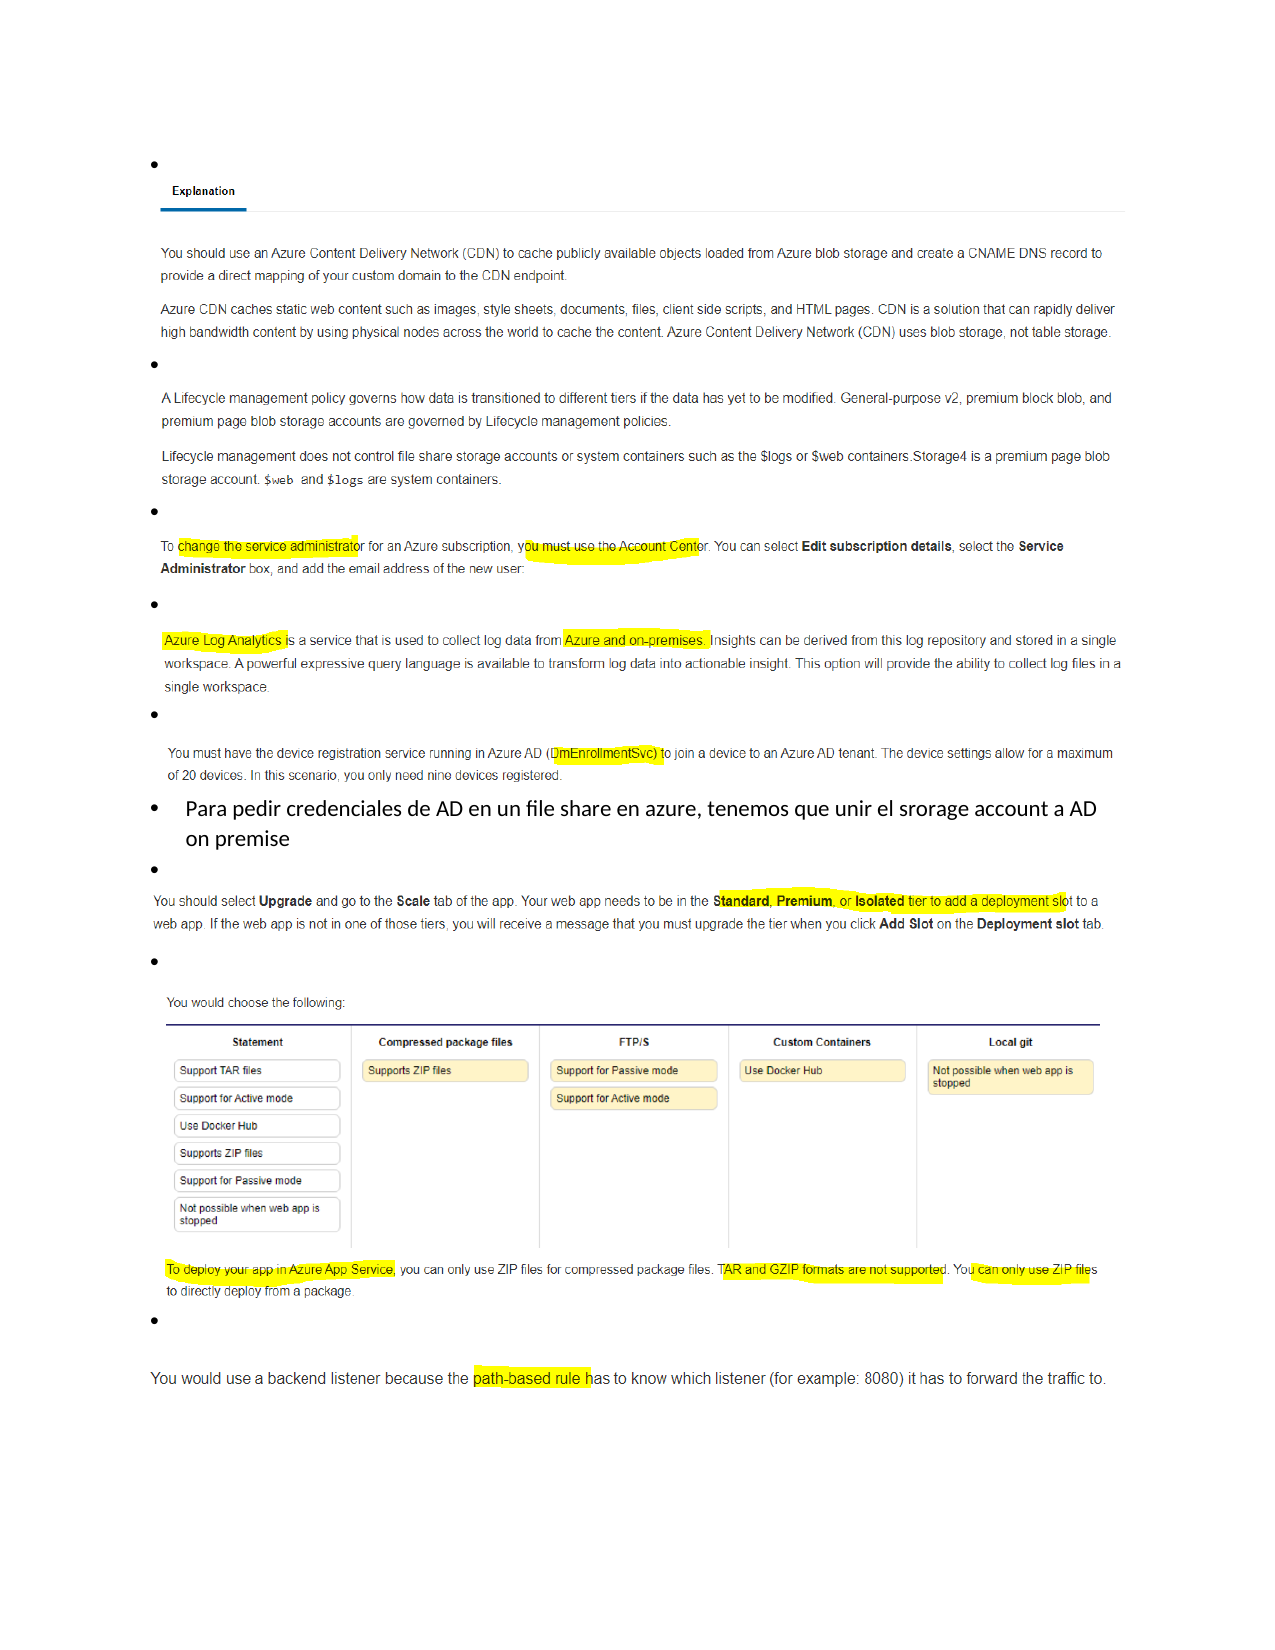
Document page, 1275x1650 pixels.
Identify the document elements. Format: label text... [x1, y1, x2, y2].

picture [150, 181, 1125, 348]
list Para pedir credenciales de AD en un file share en azure, tenemos que unir el srorage account a AD on premise [150, 793, 1125, 852]
picture [150, 730, 1125, 791]
picture [150, 380, 1125, 495]
picture [150, 1337, 1125, 1406]
picture [150, 620, 1125, 698]
picture [150, 527, 1125, 588]
picture [150, 885, 1125, 945]
picture [150, 977, 1125, 1304]
